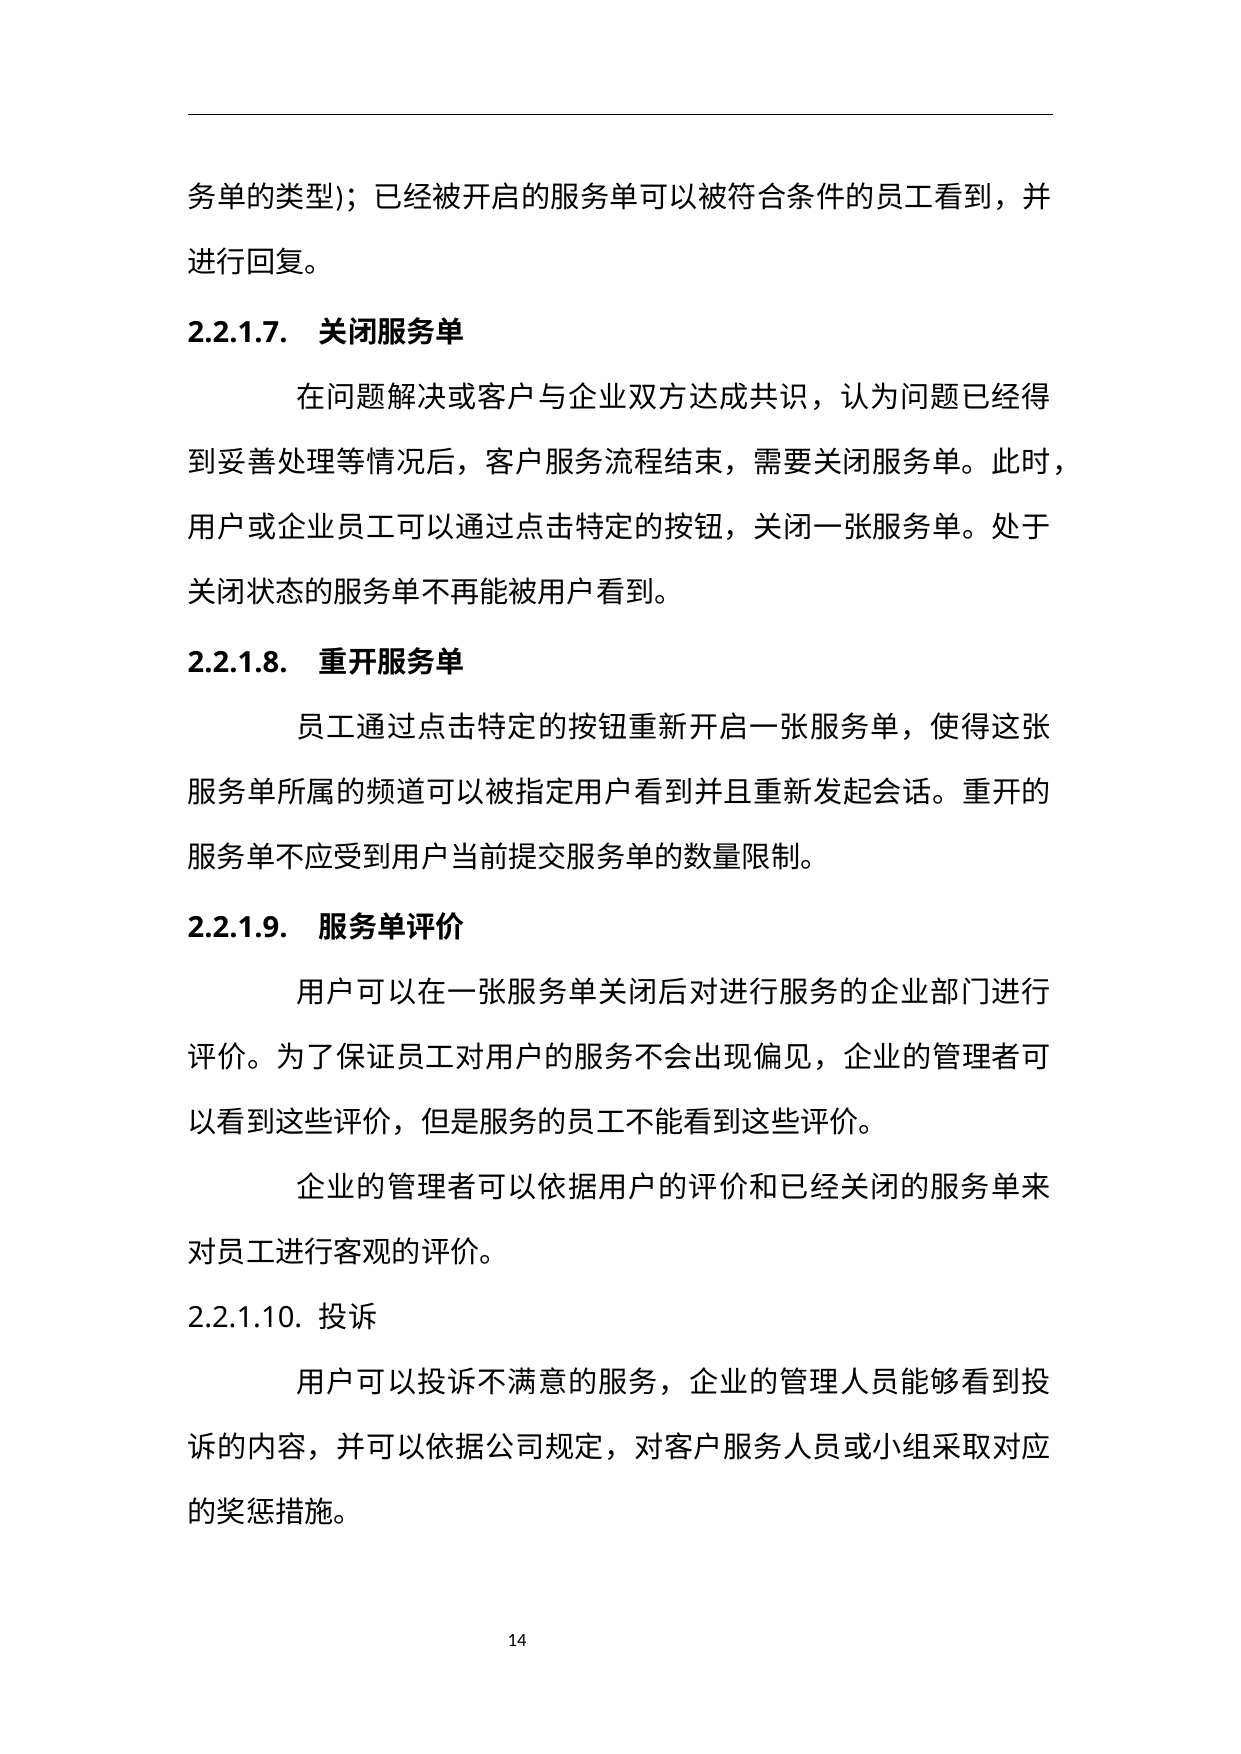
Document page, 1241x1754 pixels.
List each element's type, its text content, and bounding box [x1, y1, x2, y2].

subtitle 重开服务单 [187, 627, 1053, 692]
text 用户可以在一张服务单关闭后对进行服务的企业部门进行评价。为了保证员工对用户的服务不会出现偏见，企业的管理者可以看到这些评价，但是服务的员工不能看到这些评价。 [187, 958, 1053, 1153]
text 在问题解决或客户与企业双方达成共识，认为问题已经得到妥善处理等情况后，客户服务流程结束，需要关闭服务单。此时，用户或企业员工可以通过点击特定的按钮，关闭一张服务单。处于关闭状态的服务单不再能被用户看到。 [187, 362, 1053, 622]
text 员工通过点击特定的按钮重新开启一张服务单，使得这张服务单所属的频道可以被指定用户看到并且重新发起会话。重开的服务单不应受到用户当前提交服务单的数量限制。 [187, 692, 1053, 887]
subtitle 关闭服务单 [187, 297, 1053, 362]
text 企业的管理者可以依据用户的评价和已经关闭的服务单来对员工进行客观的评价。 [187, 1153, 1053, 1283]
text 用户在填写完成服务单后，通过点击特定的按钮，提交一张已经建立的服务单。服务单在提交时需要选择问题类型(如果企业的客户服务人员认为服务单的类型出现错误，其有权力变更一张服务单的类型)；已经被开启的服务单可以被符合条件的员工看到，并进行回复。 [187, 162, 1053, 292]
text 用户可以投诉不满意的服务，企业的管理人员能够看到投诉的内容，并可以依据公司规定，对客户服务人员或小组采取对应的奖惩措施。 [187, 1348, 1053, 1543]
list 投诉 [187, 1283, 1053, 1348]
subtitle 服务单评价 [187, 893, 1053, 958]
